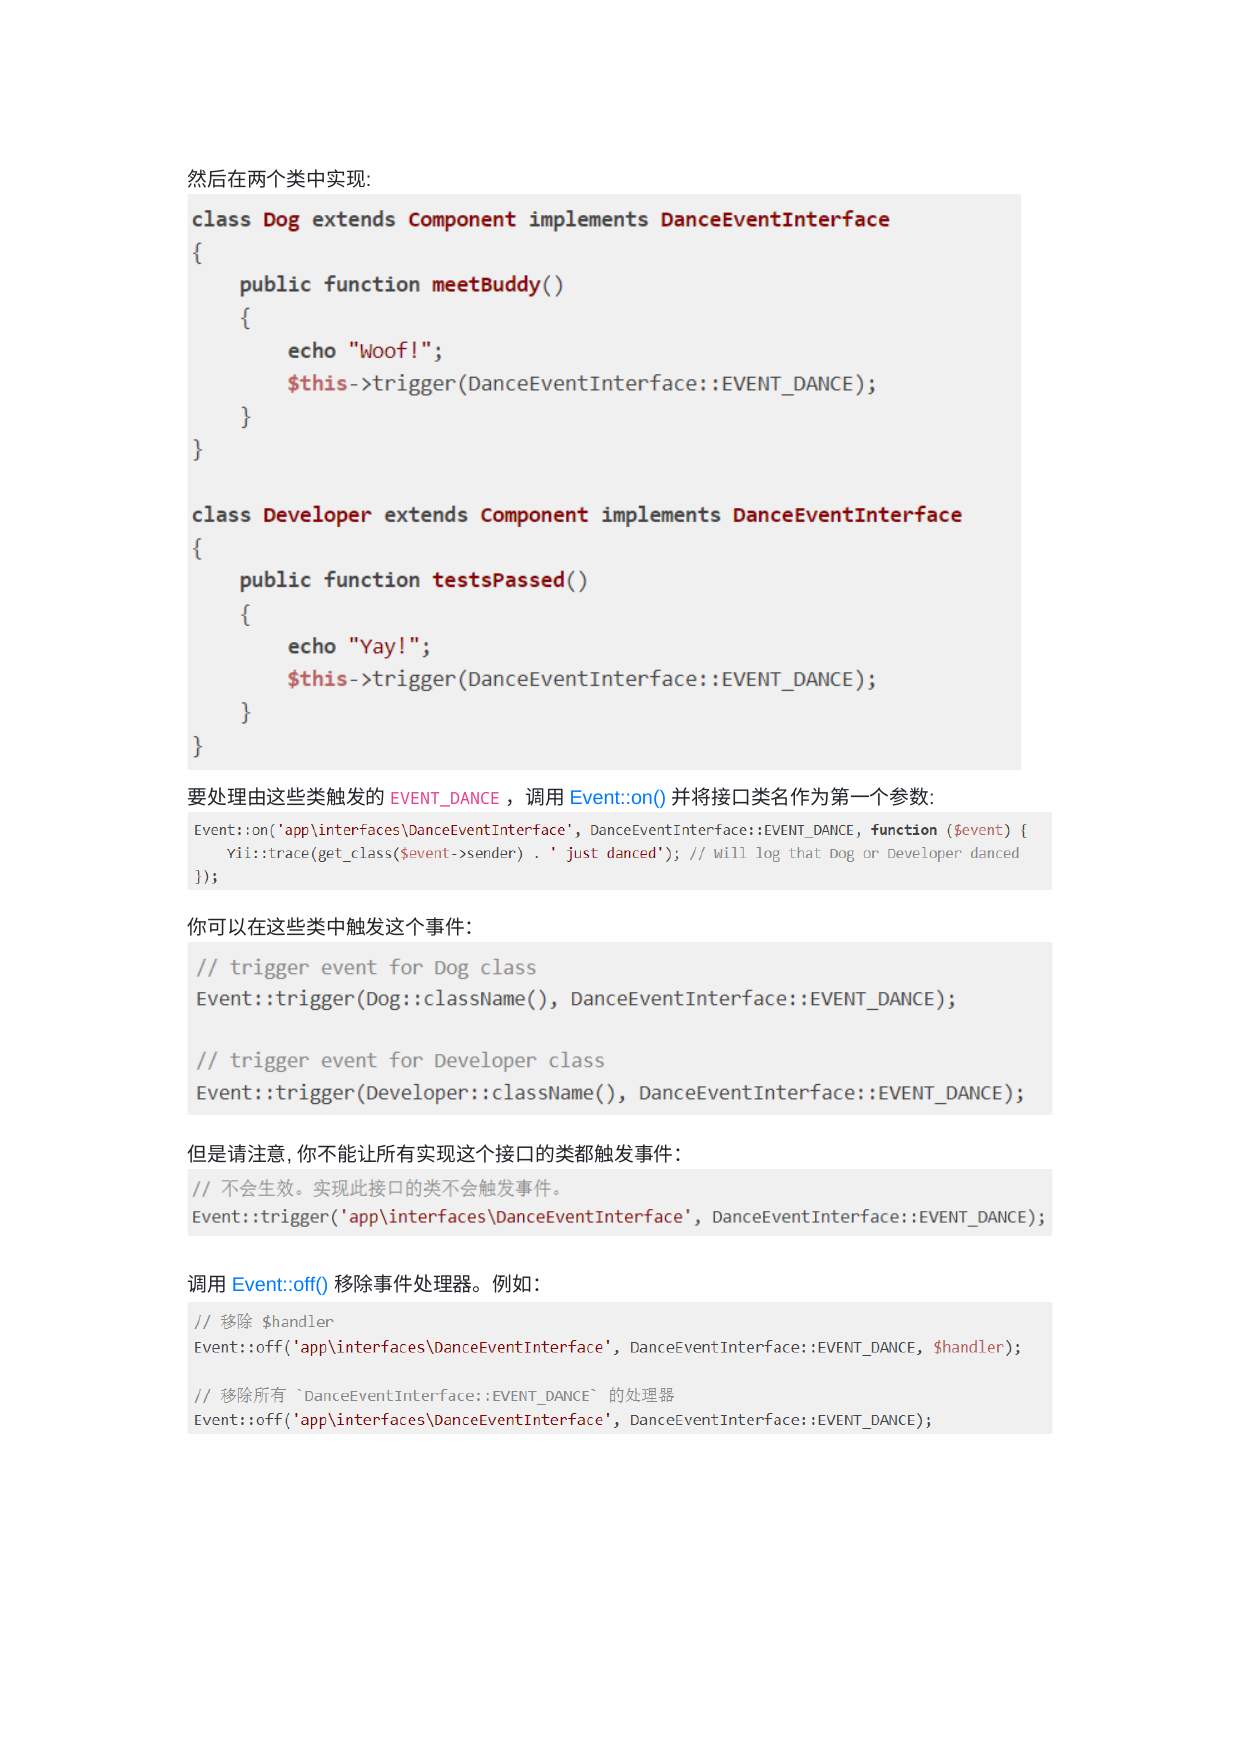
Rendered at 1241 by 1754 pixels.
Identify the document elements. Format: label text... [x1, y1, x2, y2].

text 要处理由这些类触发的 EVENT_DANCE ，调用 Event::on() 并将接口类名作为第一个参数: [187, 779, 1053, 812]
text 你可以在这些类中触发这个事件： [187, 909, 1053, 942]
picture [187, 1299, 1053, 1434]
picture [187, 1169, 1053, 1236]
text 调用 Event::off() 移除事件处理器。例如： [187, 1267, 1053, 1299]
picture [187, 812, 1052, 890]
picture [187, 194, 1022, 770]
picture [187, 942, 1053, 1115]
text 然后在两个类中实现: [187, 162, 1053, 194]
text 但是请注意, 你不能让所有实现这个接口的类都触发事件： [187, 1137, 1053, 1169]
